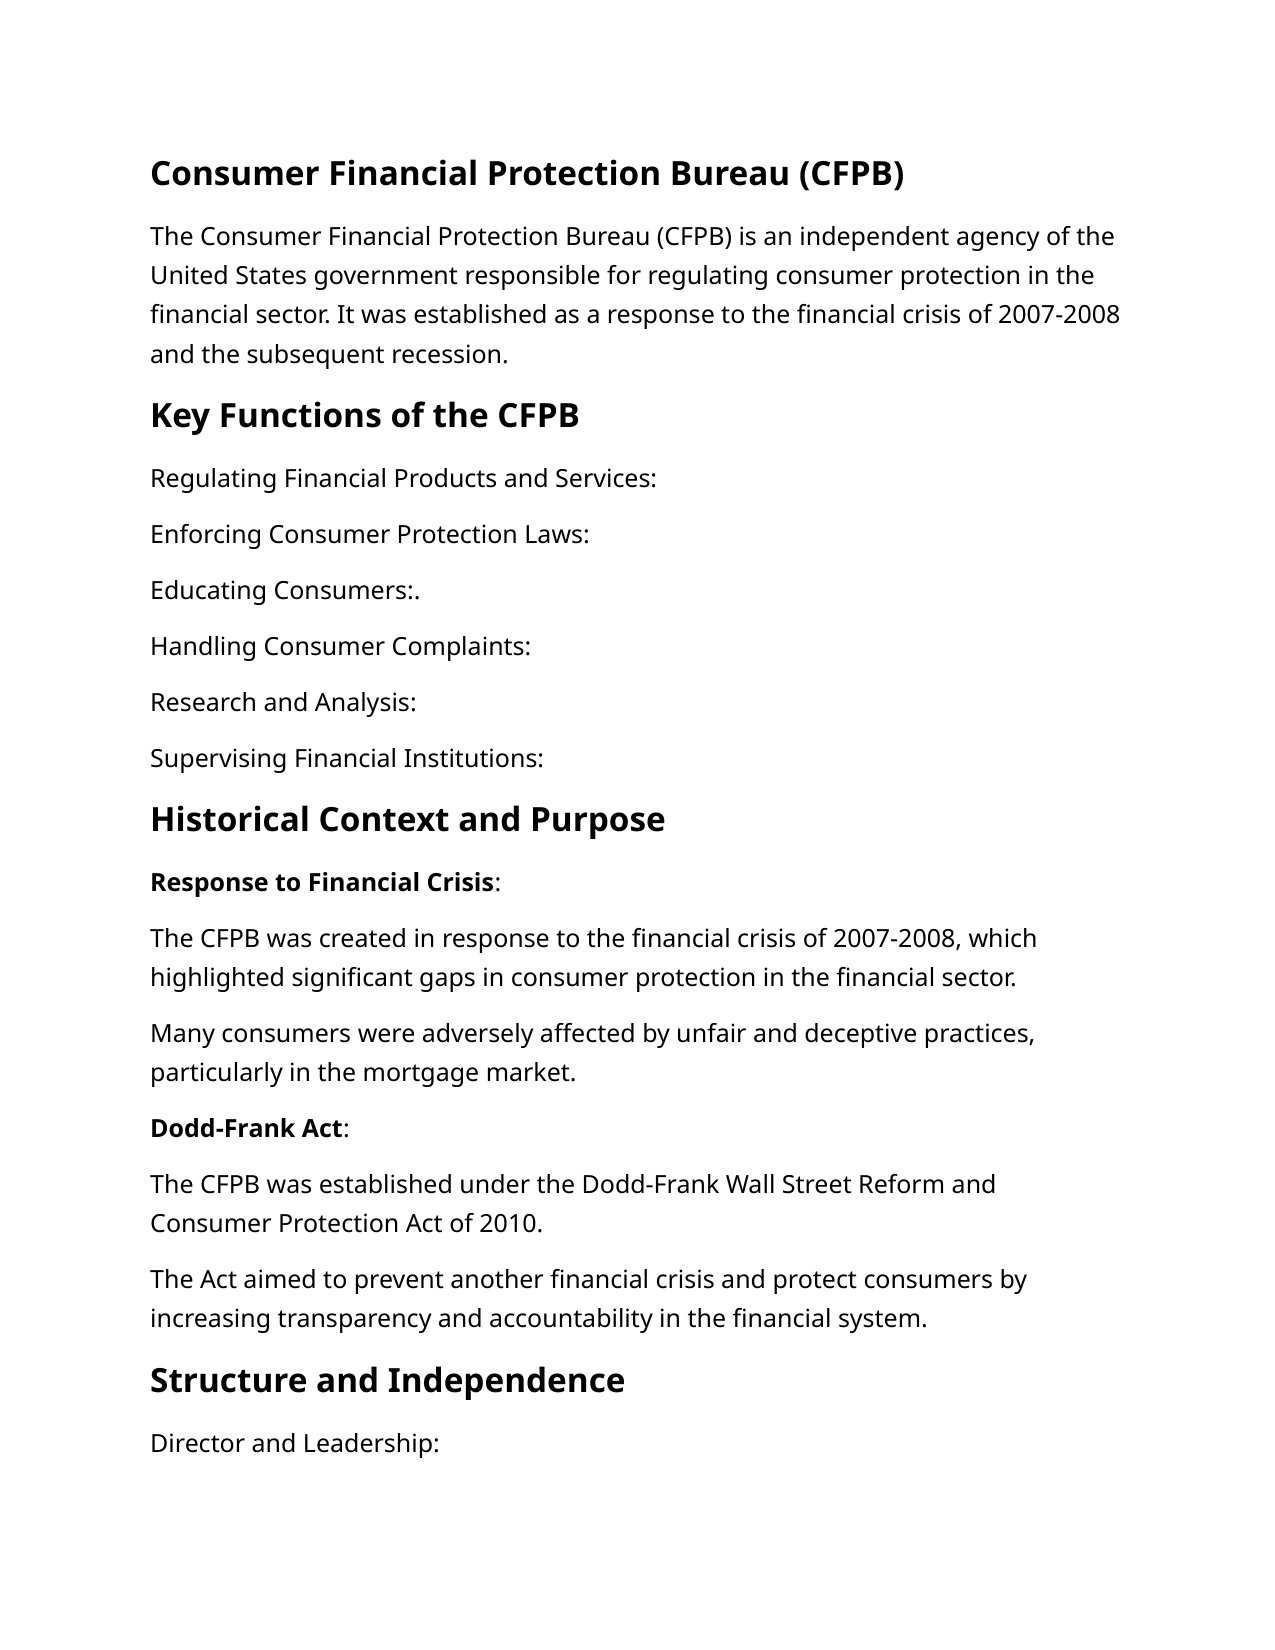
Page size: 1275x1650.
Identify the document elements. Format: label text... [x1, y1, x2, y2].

text Historical Context and Purpose [150, 796, 1125, 841]
text Many consumers were adversely affected by unfair and deceptive practices, particularly in the mortgage market. [150, 1016, 1125, 1089]
text The CFPB was created in response to the financial crisis of 2007-2008, which highlighted significant gaps in consumer protection in the financial sector. [150, 921, 1125, 994]
text Consumer Financial Protection Bureau (CFPB) [150, 150, 1125, 195]
text The CFPB was established under the Dodd-Frank Wall Street Reform and Consumer Protection Act of 2010. [150, 1167, 1125, 1240]
text Dodd-Frank Act: [150, 1111, 1125, 1145]
text Enforcing Consumer Protection Laws: [150, 517, 1125, 551]
text The Consumer Financial Protection Bureau (CFPB) is an independent agency of the United States government responsible for regulating consumer protection in the financial sector. It was established as a response to the financial crisis of 2007-2008 and the subsequent recession. [150, 219, 1125, 370]
text Educating Consumers:. [150, 573, 1125, 607]
text Regulating Financial Products and Services: [150, 461, 1125, 495]
text Research and Analysis: [150, 684, 1125, 718]
text The Act aimed to prevent another financial crisis and protect consumers by increasing transparency and accountability in the financial system. [150, 1262, 1125, 1335]
text Supervising Financial Institutions: [150, 740, 1125, 774]
text Structure and Independence [150, 1357, 1125, 1402]
text Director and Leadership: [150, 1425, 1125, 1459]
text Response to Financial Crisis: [150, 865, 1125, 899]
text Handling Consumer Complaints: [150, 628, 1125, 663]
text Key Functions of the CFPB [150, 392, 1125, 438]
